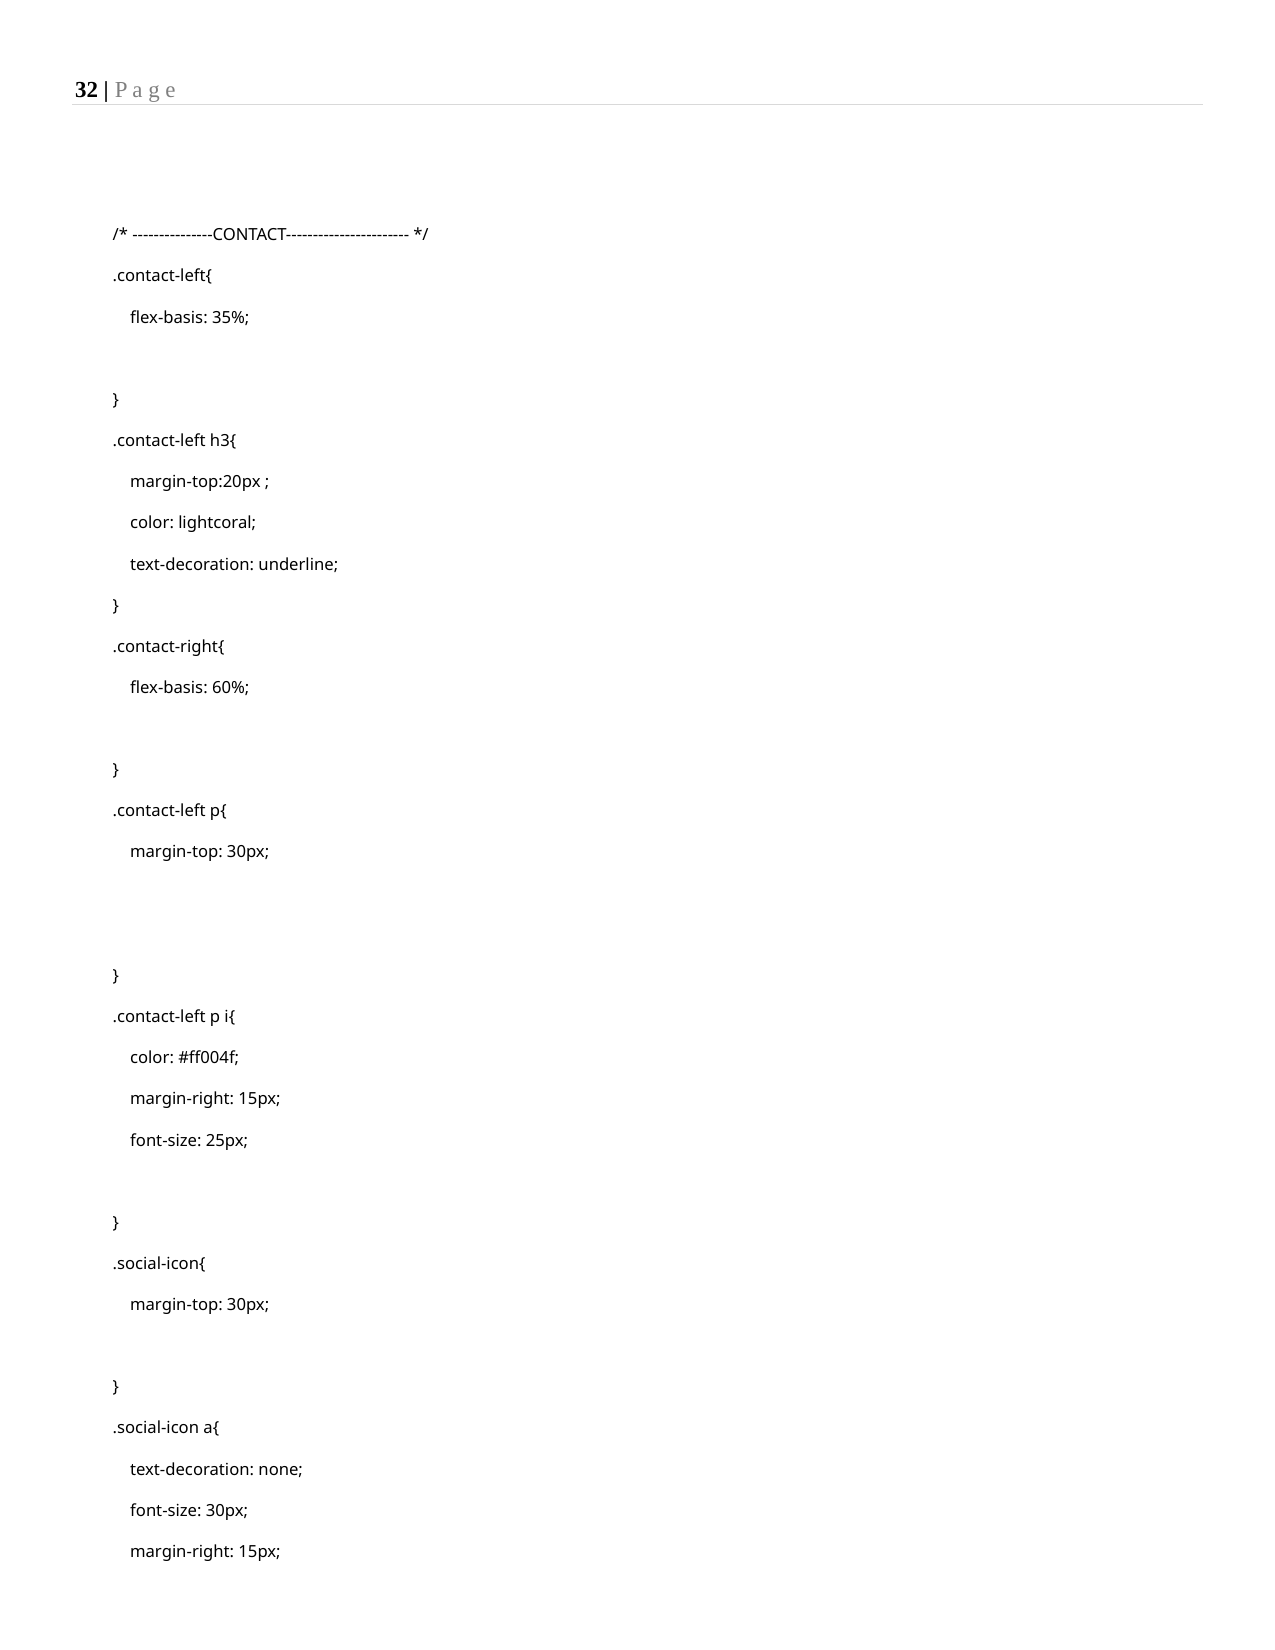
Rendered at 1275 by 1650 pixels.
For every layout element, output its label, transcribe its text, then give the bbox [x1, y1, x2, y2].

text .social-icon a{ [112, 1416, 1190, 1439]
text .contact-right{ [112, 634, 1190, 657]
text .social-icon{ [112, 1252, 1190, 1274]
text } [112, 758, 1190, 781]
text margin-top:20px ; [112, 470, 1190, 492]
text .contact-left{ [112, 264, 1190, 287]
text font-size: 25px; [112, 1128, 1190, 1151]
text flex-basis: 35%; [112, 305, 1190, 328]
text color: #ff004f; [112, 1046, 1190, 1068]
text .contact-left p{ [112, 799, 1190, 822]
text } [112, 1210, 1190, 1233]
text margin-right: 15px; [112, 1087, 1190, 1110]
text margin-right: 15px; [112, 1539, 1190, 1562]
text .contact-left p i{ [112, 1005, 1190, 1027]
text } [112, 593, 1190, 616]
text flex-basis: 60%; [112, 676, 1190, 698]
text /* ---------------CONTACT----------------------- */ [112, 223, 1190, 246]
text text-decoration: underline; [112, 552, 1190, 575]
text } [112, 1375, 1190, 1398]
text text-decoration: none; [112, 1457, 1190, 1480]
text color: lightcoral; [112, 511, 1190, 534]
text margin-top: 30px; [112, 840, 1190, 863]
text } [112, 963, 1190, 986]
text } [112, 387, 1190, 410]
text .contact-left h3{ [112, 429, 1190, 451]
text margin-top: 30px; [112, 1293, 1190, 1315]
text font-size: 30px; [112, 1498, 1190, 1521]
